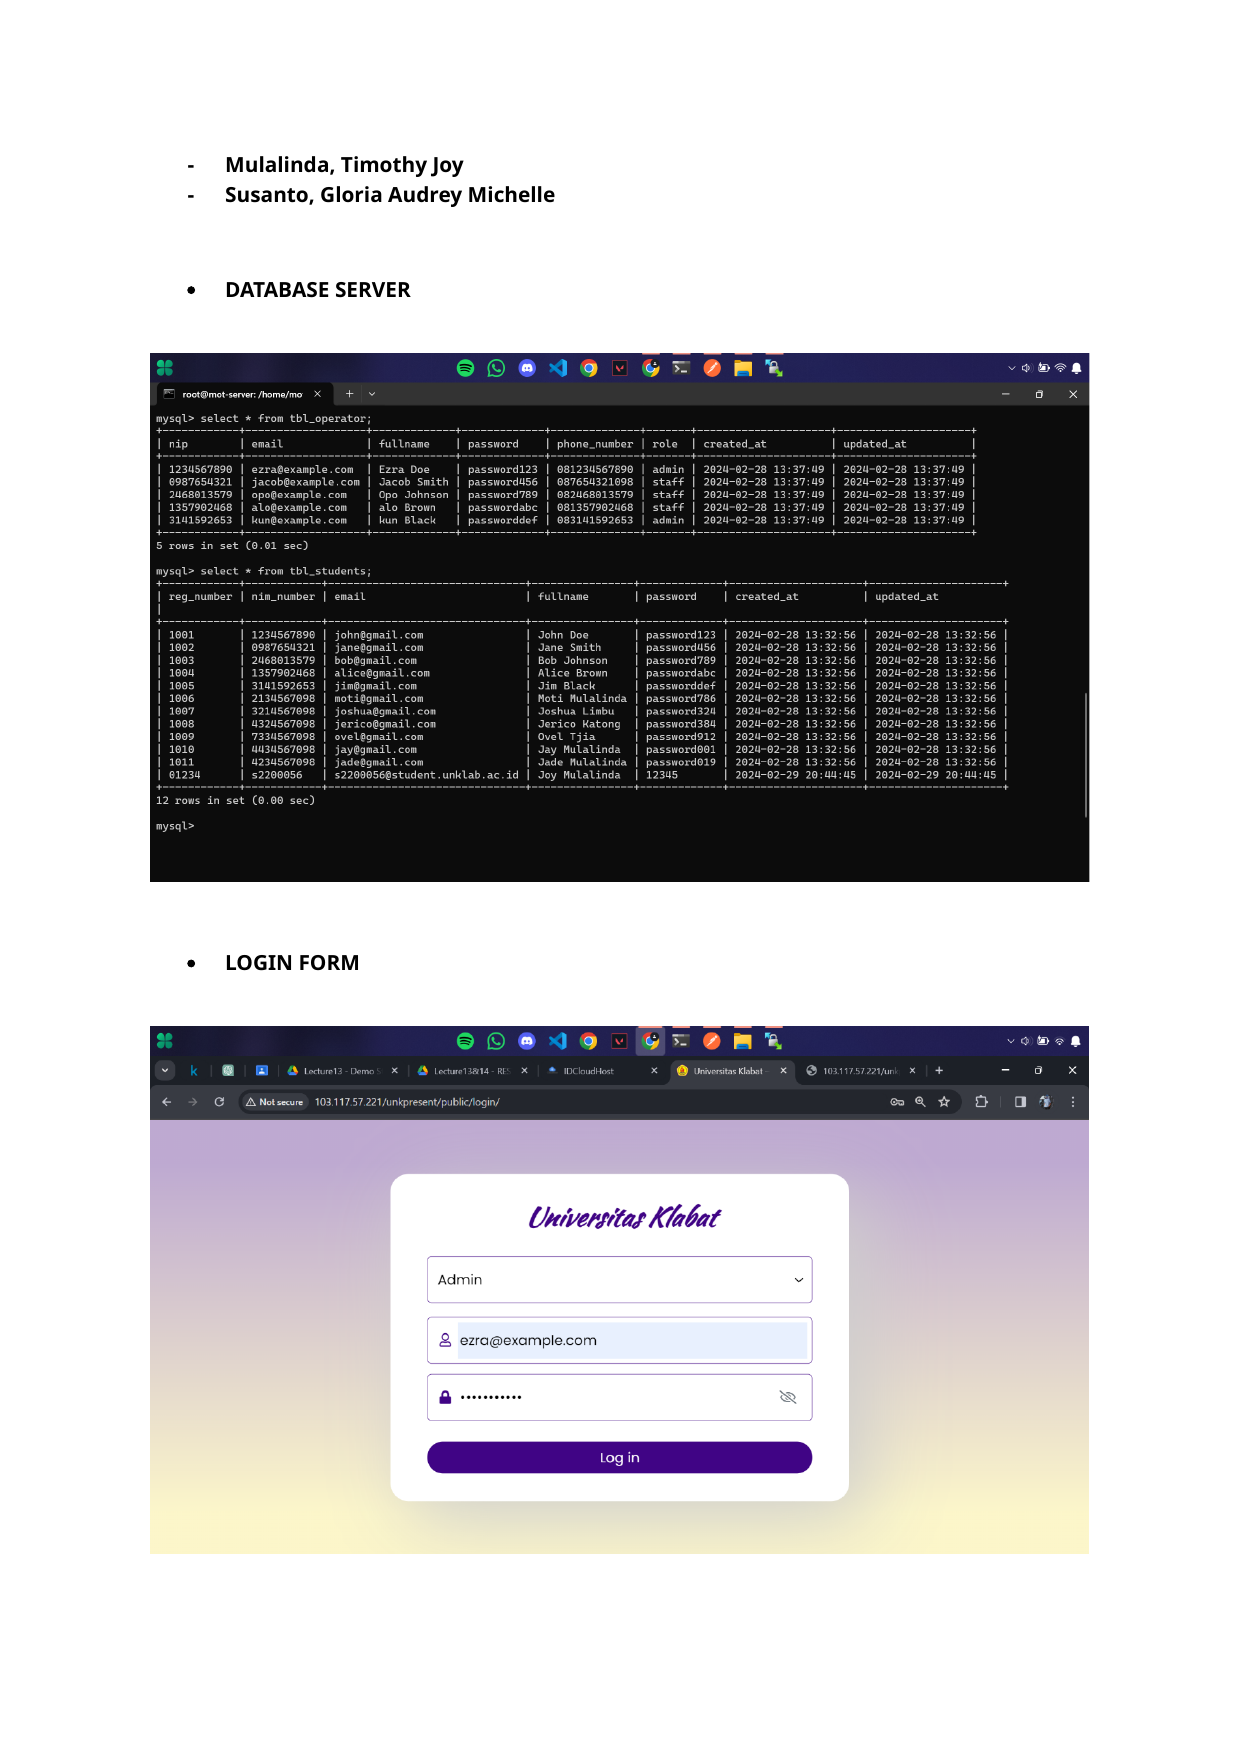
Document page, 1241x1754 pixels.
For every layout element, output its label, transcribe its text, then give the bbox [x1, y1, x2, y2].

list LOGIN FORM [187, 948, 1090, 977]
list Susanto, Gloria Audrey Michelle [187, 181, 1090, 209]
list Mulalinda, Timothy Joy [187, 150, 1090, 178]
picture [150, 353, 1090, 882]
list DATABASE SERVER [187, 275, 1090, 304]
picture [150, 1026, 1089, 1554]
